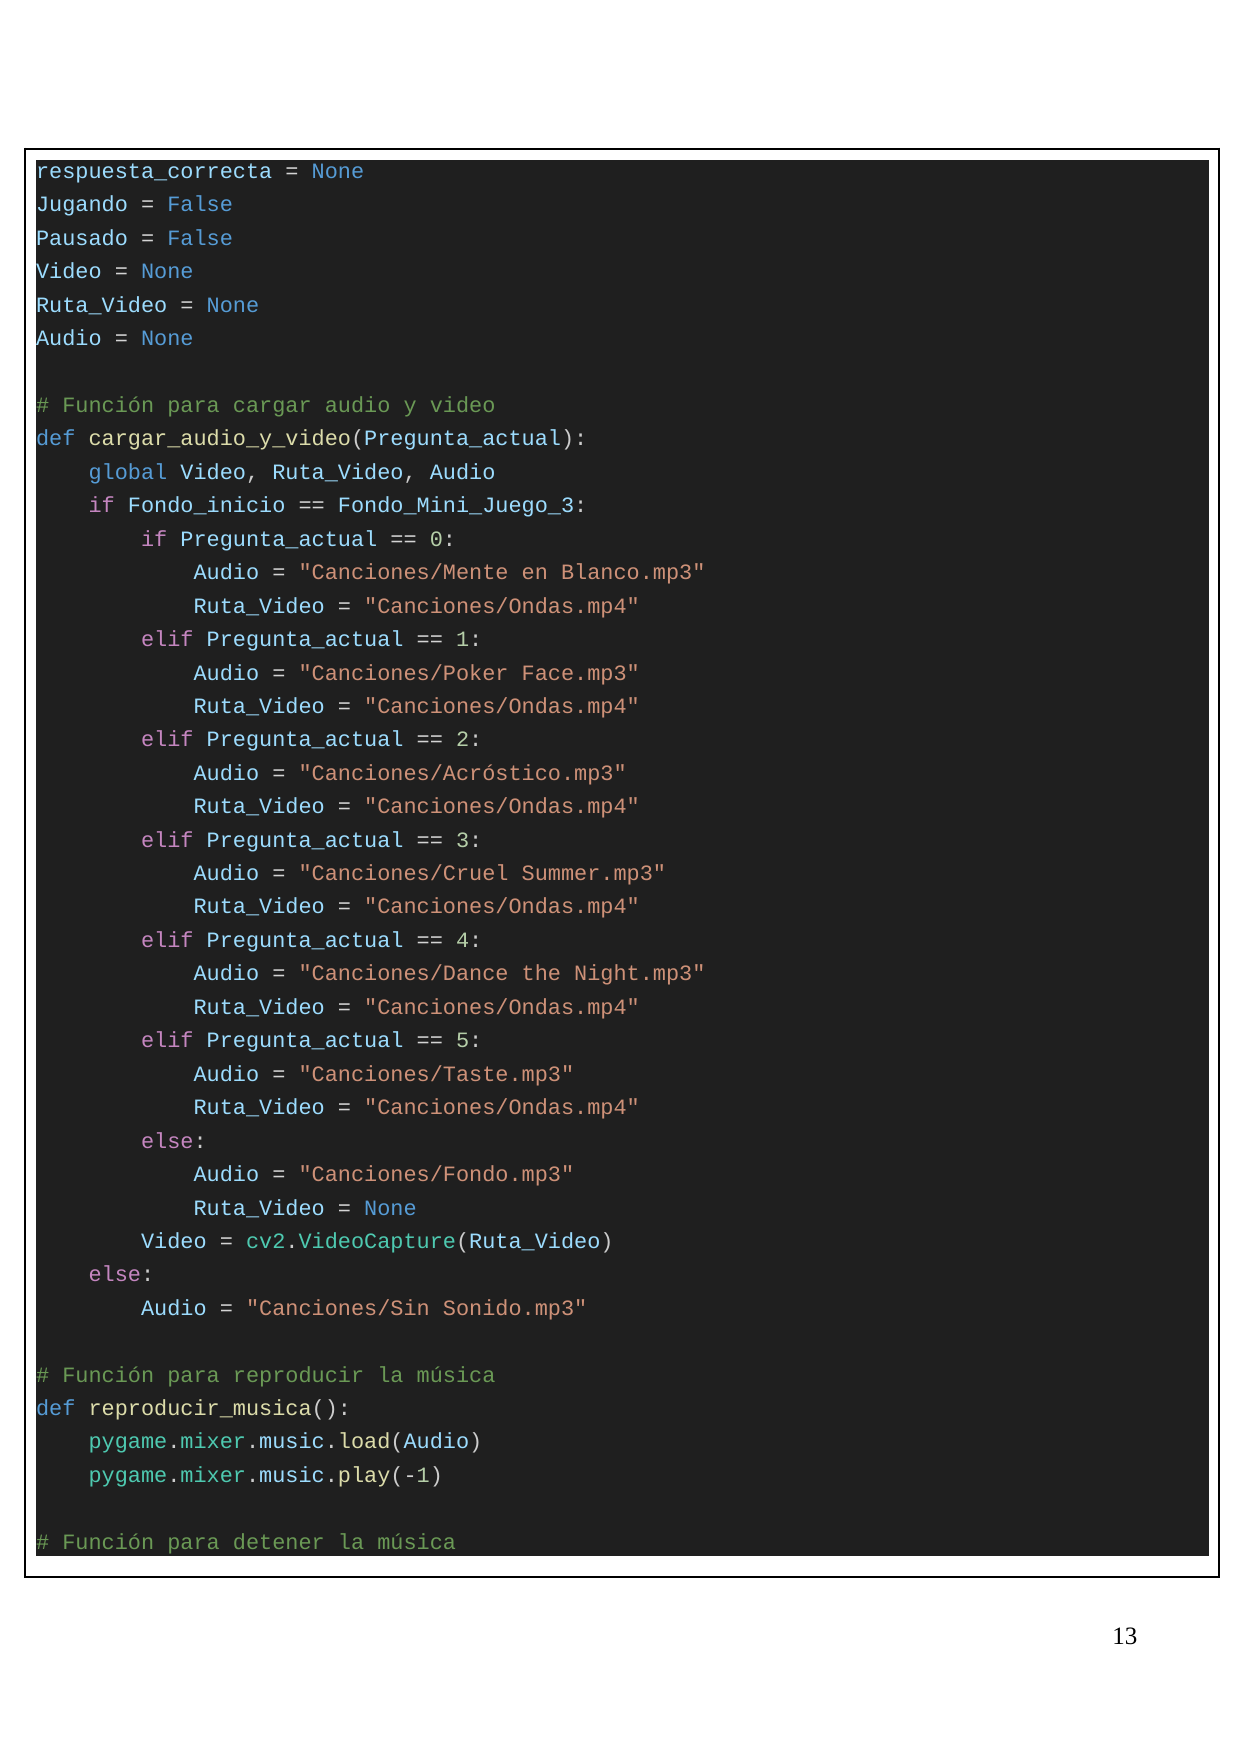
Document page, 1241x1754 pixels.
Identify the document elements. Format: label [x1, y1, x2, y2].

table_header [26, 150, 1218, 1576]
